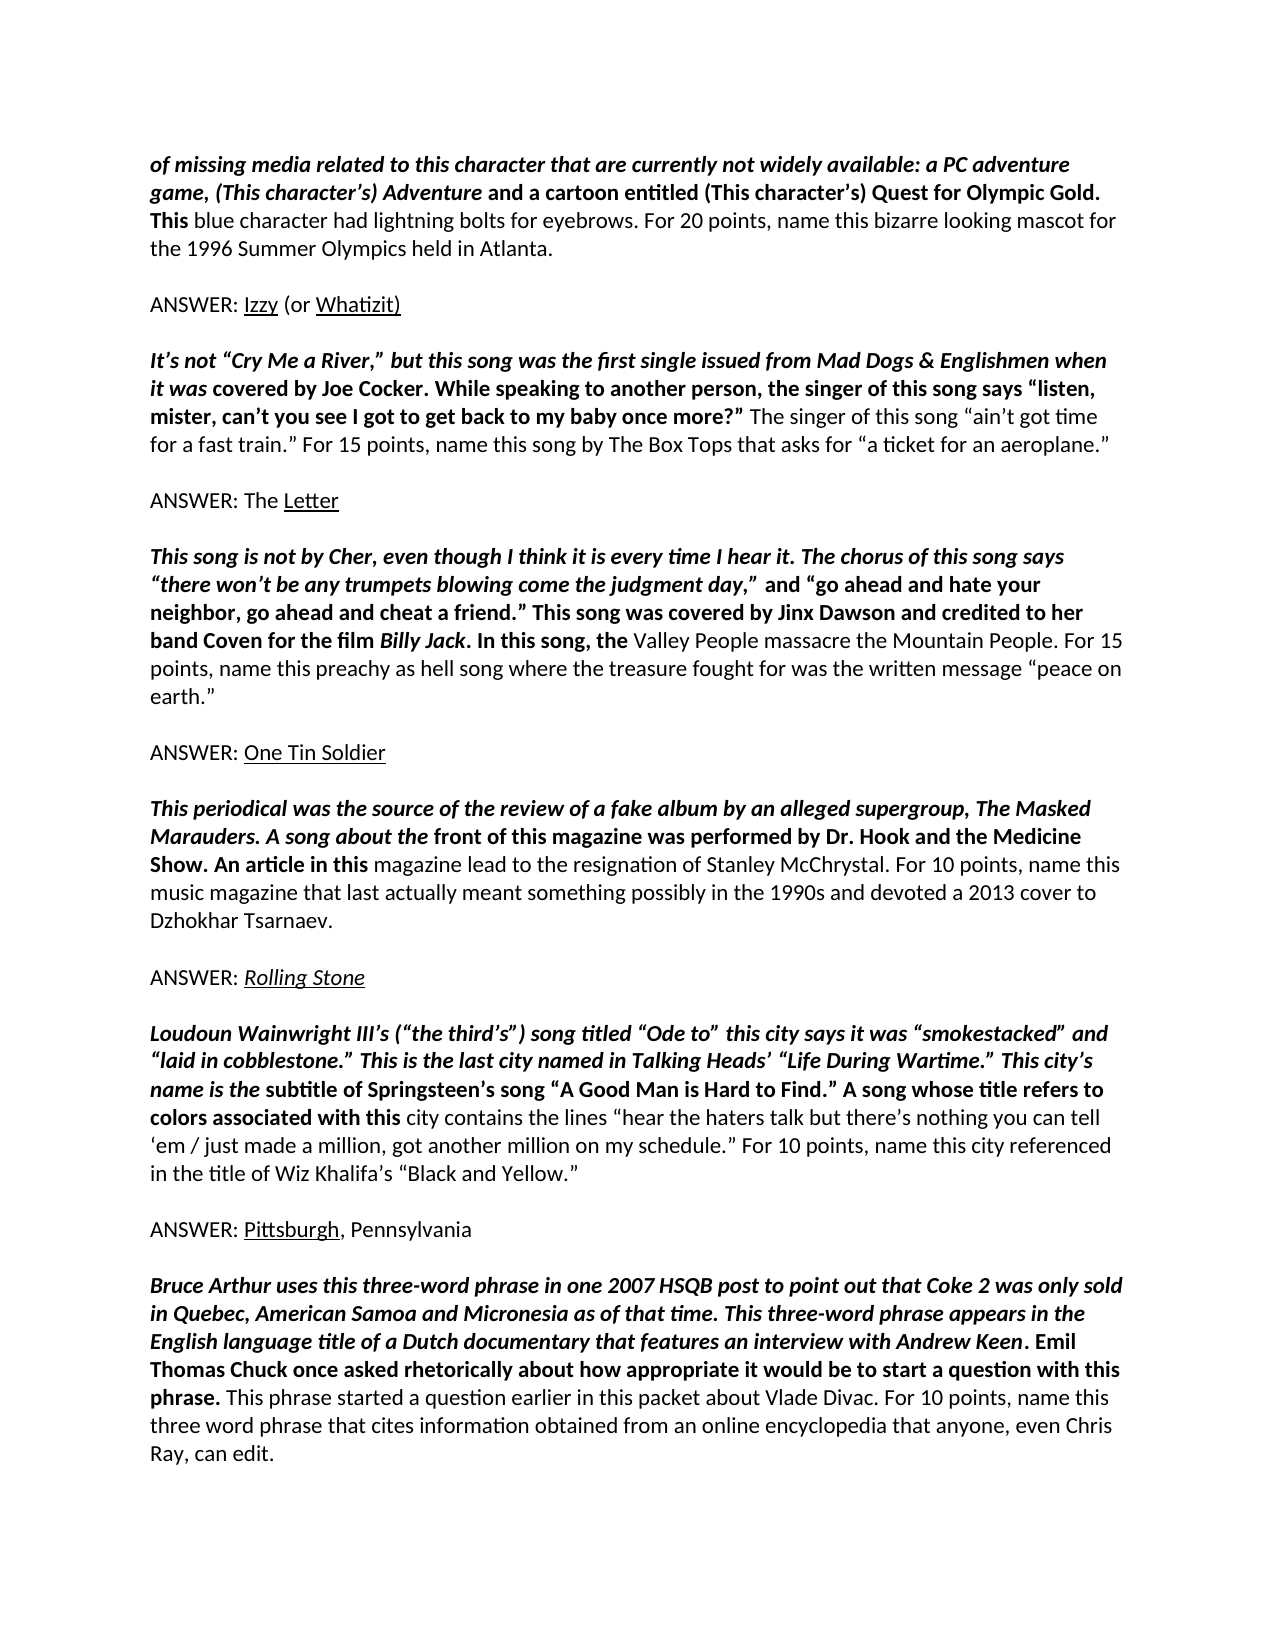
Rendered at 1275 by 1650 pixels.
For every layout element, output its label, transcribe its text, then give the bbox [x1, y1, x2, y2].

text ANSWER: Izzy (or Whatizit) [150, 290, 1125, 318]
text ANSWER: Pittsburgh, Pennsylvania [150, 1215, 1125, 1243]
text Bruce Arthur uses this three-word phrase in one 2007 HSQB post to point out that Coke 2 was only sold in Quebec, American Samoa and Micronesia as of that time. This three-word phrase appears in the English language title of a Dutch documentary that features an interview with Andrew Keen. Emil Thomas Chuck once asked rhetorically about how appropriate it would be to start a question with this phrase. This phrase started a question earlier in this packet about Vlade Divac. For 10 points, name this three word phrase that cites information obtained from an online encyclopedia that anyone, even Chris Ray, can edit. [150, 1271, 1125, 1467]
text This periodical was the source of the review of a fake album by an alleged supergroup, The Masked Marauders. A song about the front of this magazine was performed by Dr. Hook and the Medicine Show. An article in this magazine lead to the resignation of Stanley McChrystal. For 10 points, name this music magazine that last actually meant something possibly in the 1990s and devoted a 2013 cover to Dzhokhar Tsarnaev. [150, 794, 1125, 934]
text ANSWER: Rolling Stone [150, 963, 1125, 991]
text ANSWER: The Letter [150, 486, 1125, 514]
text Loudoun Wainwright III’s (“the third’s”) song titled “Ode to” this city says it was “smokestacked” and “laid in cobblestone.” This is the last city named in Talking Heads’ “Life During Wartime.” This city’s name is the subtitle of Springsteen’s song “A Good Man is Hard to Find.” A song whose title refers to colors associated with this city contains the lines “hear the haters talk but there’s nothing you can tell ‘em / just made a million, got another million on my schedule.” For 10 points, name this city referenced in the title of Wiz Khalifa’s “Black and Yellow.” [150, 1019, 1125, 1187]
text This song is not by Cher, even though I think it is every time I hear it. The chorus of this song says “there won’t be any trumpets blowing come the judgment day,” and “go ahead and hate your neighbor, go ahead and cheat a friend.” This song was covered by Jinx Dawson and credited to her band Coven for the film Billy Jack. In this song, the Valley People massacre the Mountain People. For 15 points, name this preachy as hell song where the treasure fought for was the written message “peace on earth.” [150, 542, 1125, 710]
text ANSWER: One Tin Soldier [150, 738, 1125, 766]
text It’s not “Cry Me a River,” but this song was the first single issued from Mad Dogs & Englishmen when it was covered by Joe Cocker. While speaking to another person, the singer of this song says “listen, mister, can’t you see I got to get back to my baby once more?” The singer of this song “ain’t got time for a fast train.” For 15 points, name this song by The Box Tops that asks for “a ticket for an aeroplane.” [150, 346, 1125, 458]
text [150, 150, 1125, 262]
